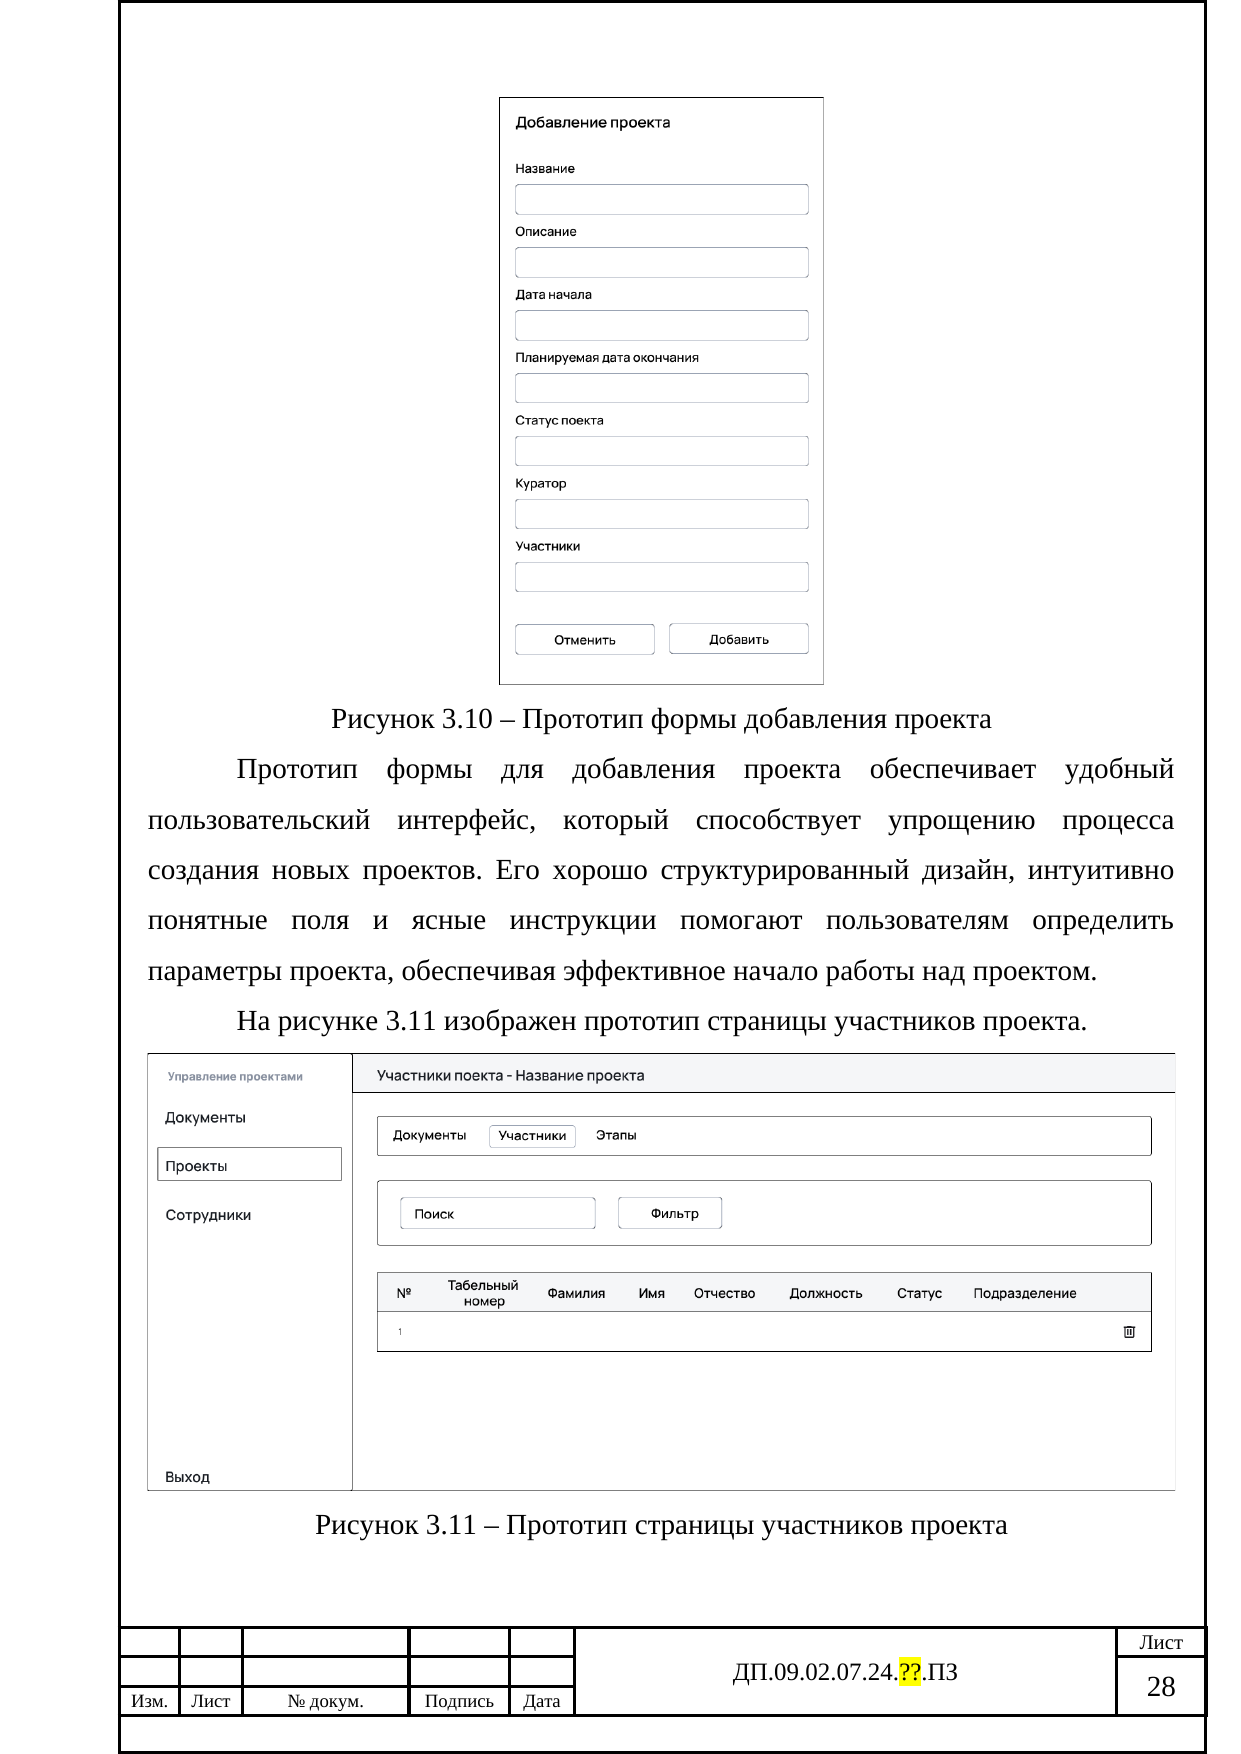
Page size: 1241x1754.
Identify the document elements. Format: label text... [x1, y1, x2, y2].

list Рисунок 3.11 – Прототип страницы участников проекта [148, 1507, 1175, 1541]
list На рисунке 3.11 изображен прототип страницы участников проекта. [148, 1003, 1175, 1037]
list Прототип формы для добавления проекта обеспечивает удобный пользовательский интерфейс, который способствует упрощению процесса создания новых проектов. Его хорошо структурированный дизайн, интуитивно понятные поля и ясные инструкции помогают пользователям определить параметры проекта, обеспечивая эффективное начало работы над проектом. [148, 751, 1175, 986]
picture [499, 97, 824, 685]
picture [147, 1053, 1176, 1491]
list Рисунок 3.10 – Прототип формы добавления проекта [148, 701, 1175, 735]
